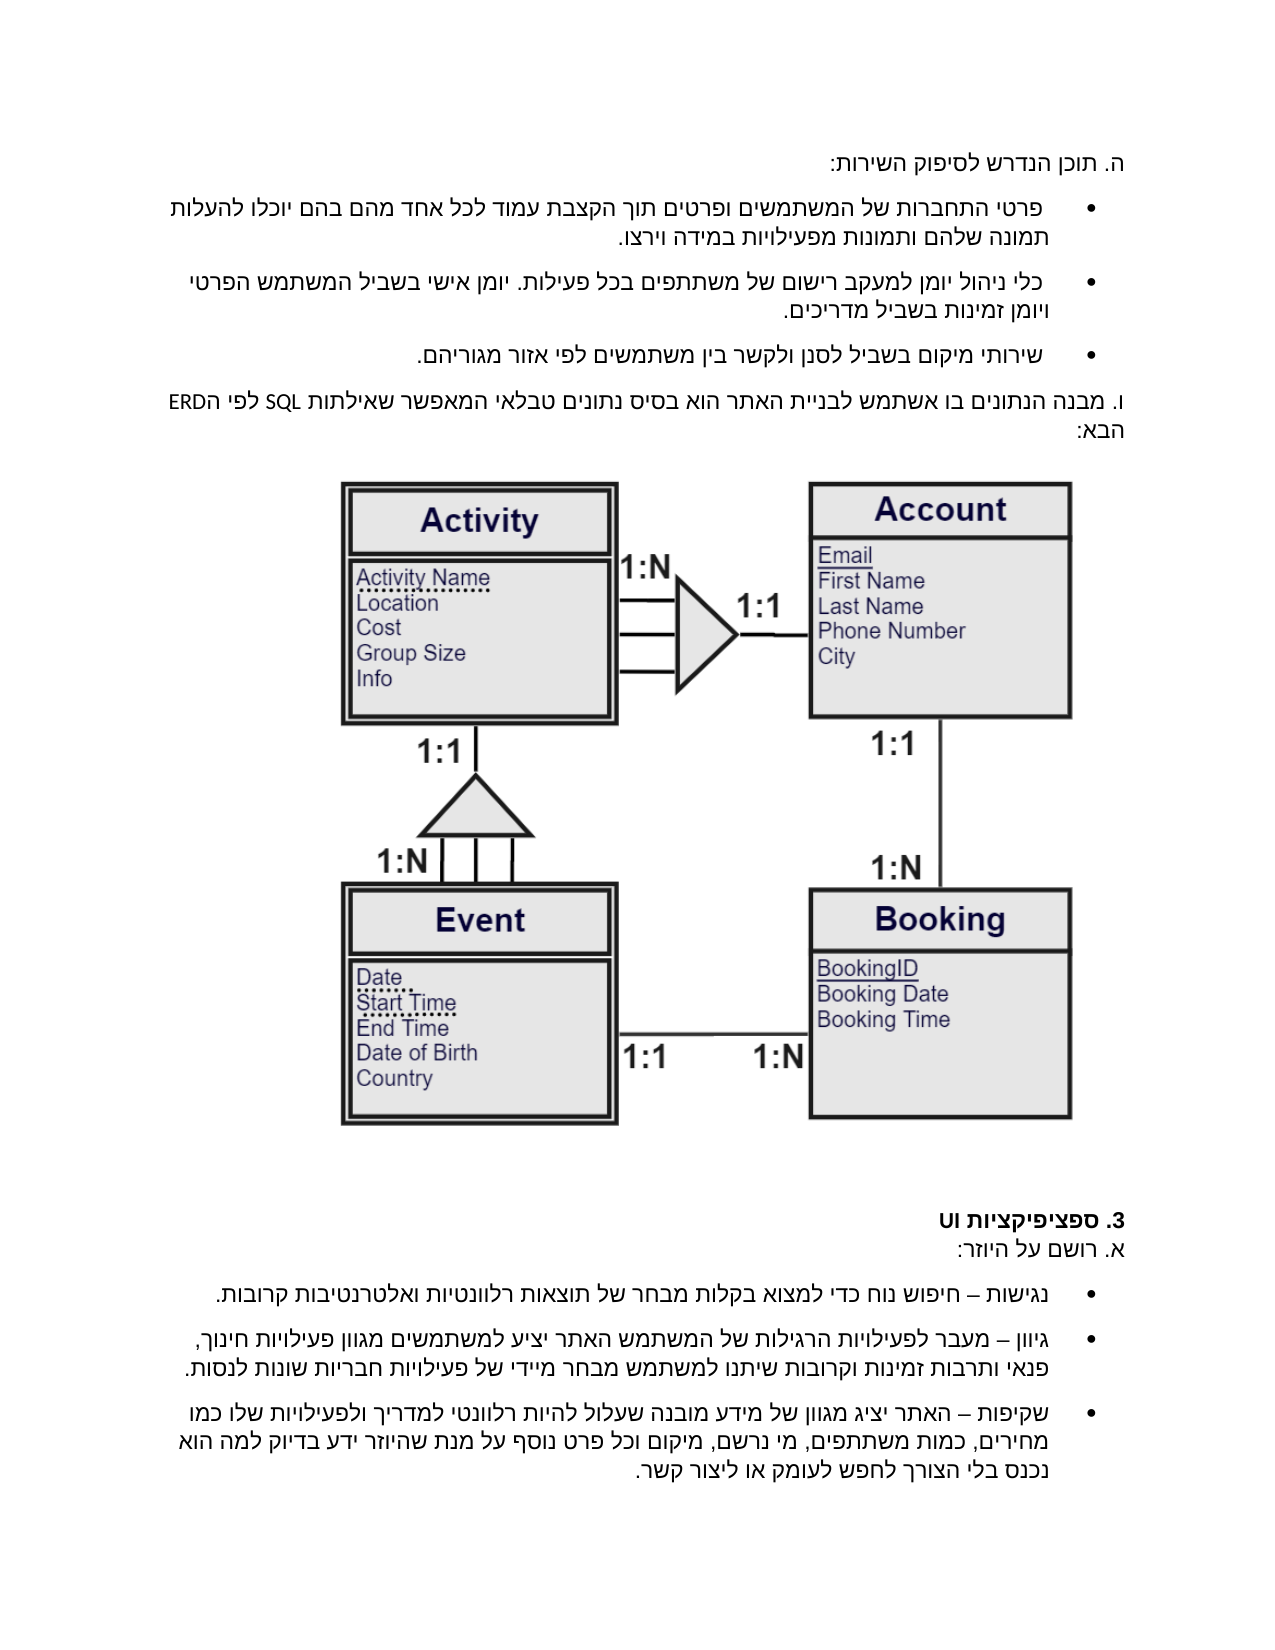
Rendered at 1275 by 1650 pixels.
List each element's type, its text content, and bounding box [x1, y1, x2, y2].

list נגישות – חיפוש נוח כדי למצוא בקלות מבחר של תוצאות רלוונטיות ואלטרנטיבות קרובות. [150, 1281, 1087, 1307]
list גיוון – מעבר לפעילויות הרגילות של המשתמש האתר יציע למשתמשים מגוון פעילויות חינוך, פנאי ותרבות זמינות וקרובות שיתנו למשתמש מבחר מיידי של פעילויות חבריות שונות לנסות. [150, 1326, 1087, 1381]
list שקיפות – האתר יציג מגוון של מידע מובנה שעלול להיות רלוונטי למדריך ולפעילויות שלו כמו מחירים, כמות משתתפים, מי נרשם, מיקום וכל פרט נוסף על מנת שהיוזר ידע בדיוק למה הוא נכנס בלי הצורך לחפש לעומק או ליצור קשר. [150, 1400, 1087, 1483]
text ה. תוכן הנדרש לסיפוק השירות: [150, 150, 1125, 176]
picture [306, 462, 1125, 1187]
text 3. ספציפיקציות UI א. רושם על היוזר: [150, 1206, 1125, 1262]
list כלי ניהול יומן למעקב רישום של משתתפים בכל פעילות. יומן אישי בשביל המשתמש הפרטי ויומן זמינות בשביל מדריכים. [150, 269, 1087, 323]
list פרטי התחברות של המשתמשים ופרטים תוך הקצבת עמוד לכל אחד מהם בהם יוכלו להעלות תמונה שלהם ותמונות מפעילויות במידה וירצו. [150, 195, 1087, 250]
list שירותי מיקום בשביל לסנן ולקשר בין משתמשים לפי אזור מגוריהם. [150, 342, 1087, 368]
text ו. מבנה הנתונים בו אשתמש לבניית האתר הוא בסיס נתונים טבלאי המאפשר שאילתות SQL לפי הERD הבא: [150, 387, 1125, 444]
